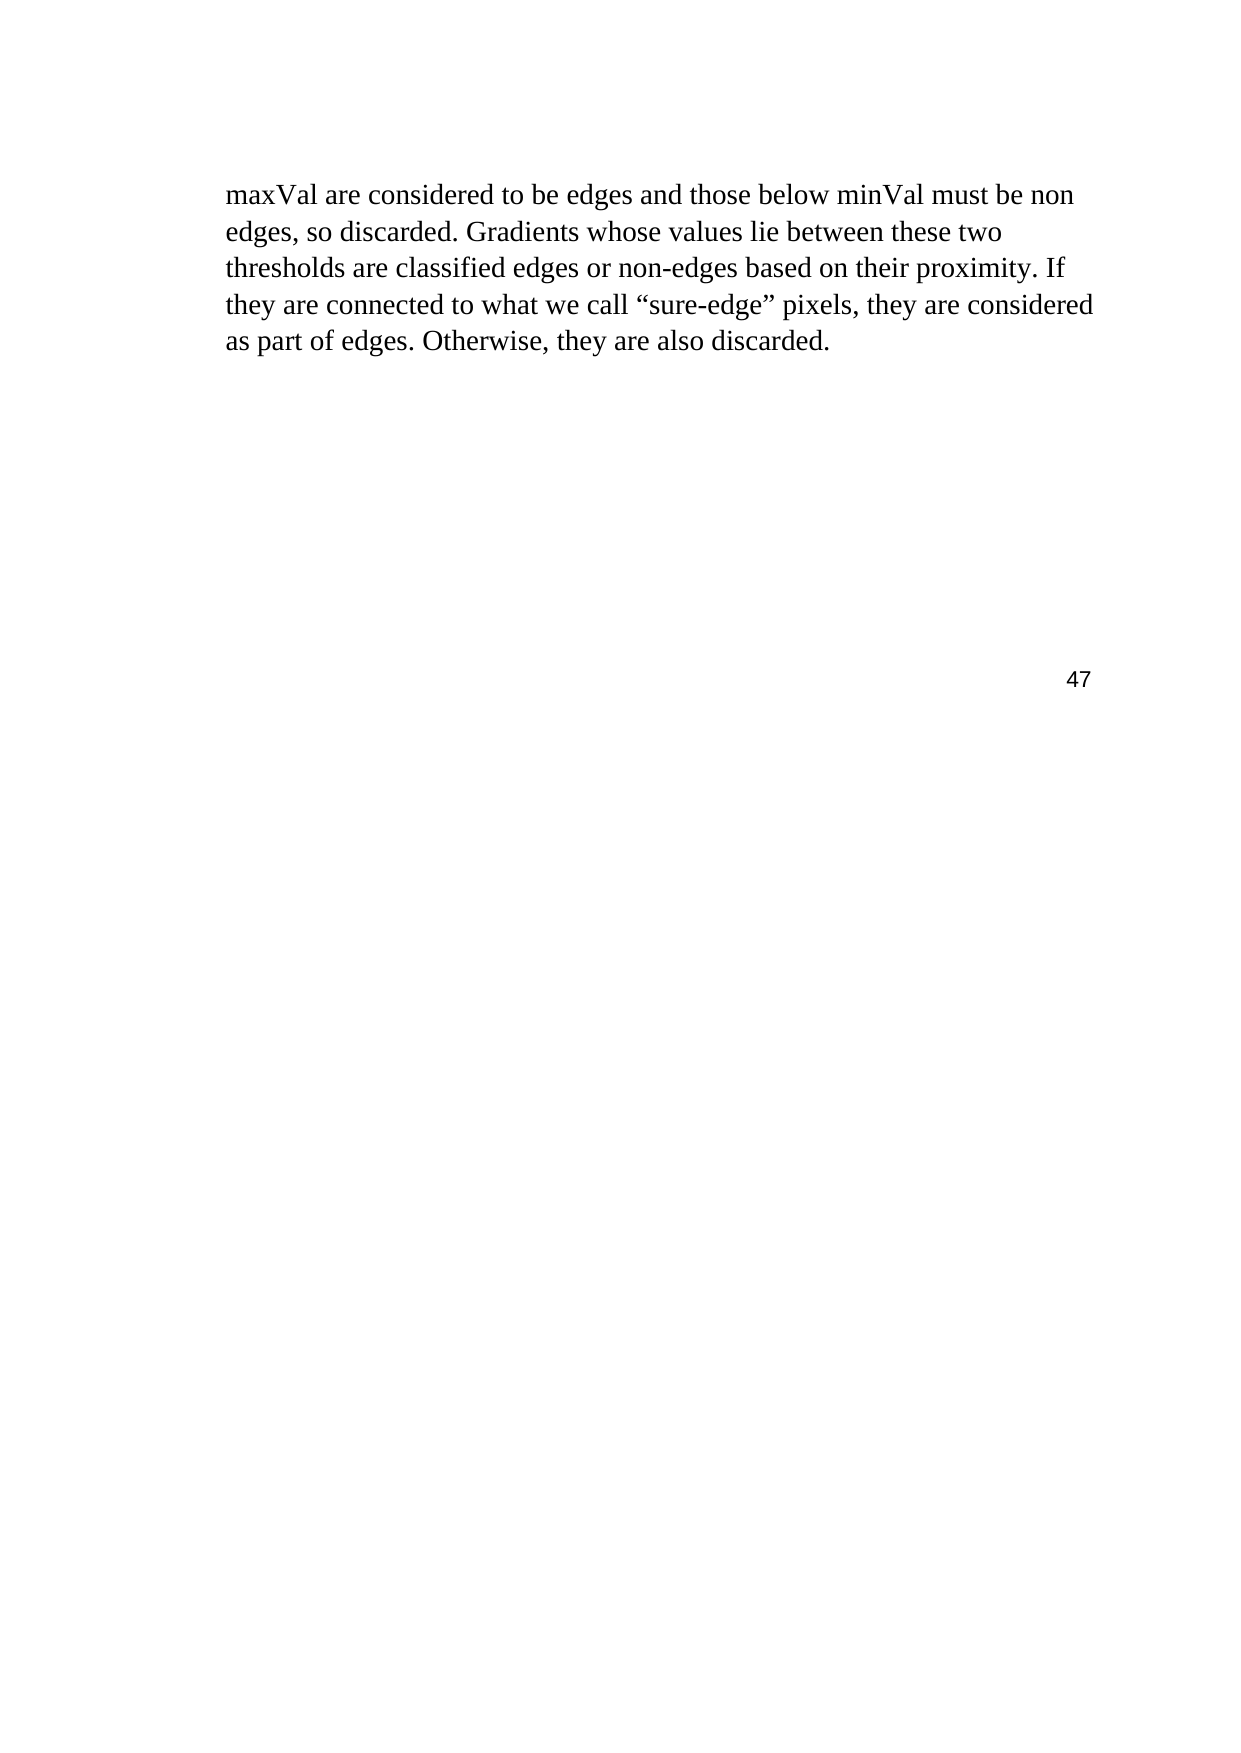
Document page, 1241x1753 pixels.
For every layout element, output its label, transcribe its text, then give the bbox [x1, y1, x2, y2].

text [225, 177, 1098, 357]
text 47 [223, 666, 1091, 693]
